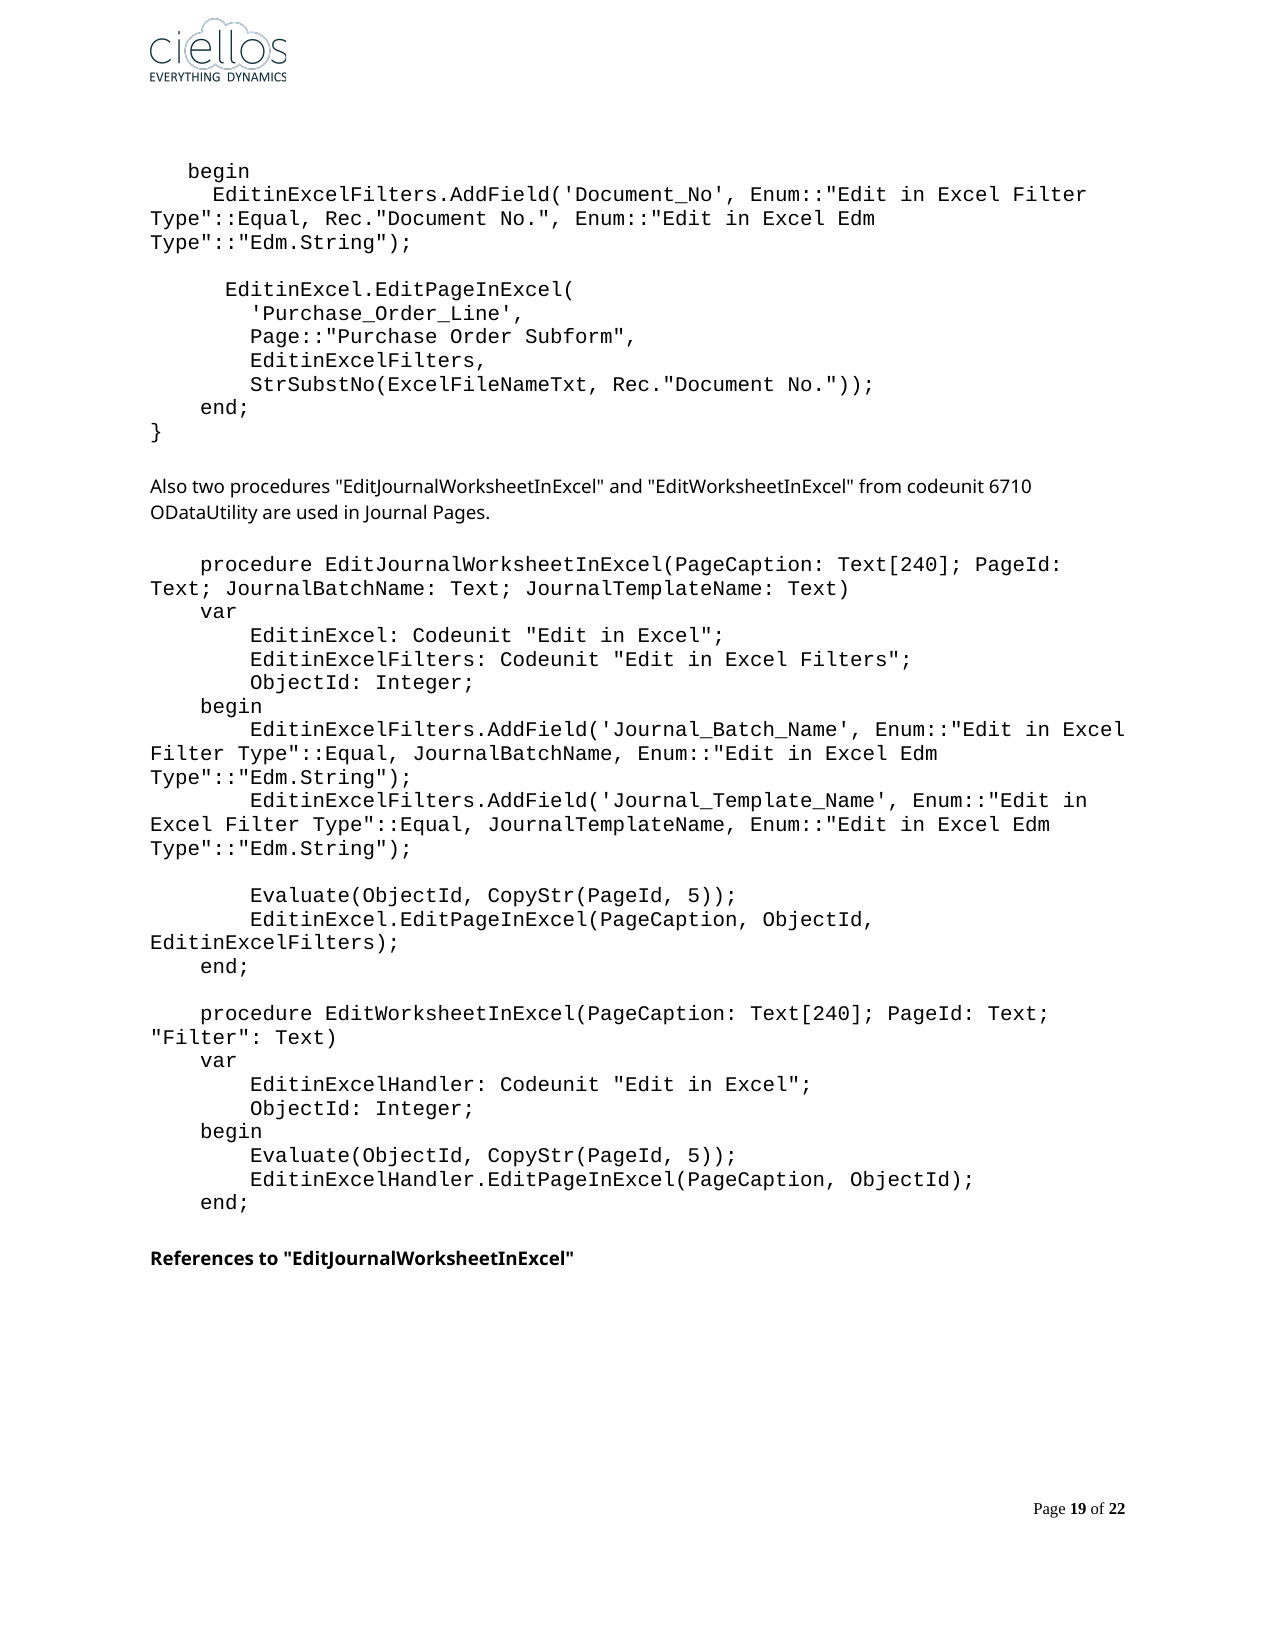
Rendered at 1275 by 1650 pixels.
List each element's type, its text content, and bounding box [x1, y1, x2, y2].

text EditinExcel.EditPageInExcel( [150, 279, 1125, 303]
text begin [150, 161, 1125, 184]
text EditinExcelFilters.AddField('Document_No', Enum::"Edit in Excel Filter Type"::Equal, Rec."Document No.", Enum::"Edit in Excel Edm Type"::"Edm.String"); [150, 184, 1125, 255]
text procedure EditWorksheetInExcel(PageCaption: Text[240]; PageId: Text; "Filter": Text) [150, 1003, 1125, 1051]
text procedure EditJournalWorksheetInExcel(PageCaption: Text[240]; PageId: Text; JournalBatchName: Text; JournalTemplateName: Text) [150, 554, 1125, 601]
text ObjectId: Integer; [150, 672, 1125, 696]
text var [150, 601, 1125, 625]
text } [150, 421, 1125, 444]
text EditinExcelFilters.AddField('Journal_Template_Name', Enum::"Edit in Excel Filter Type"::Equal, JournalTemplateName, Enum::"Edit in Excel Edm Type"::"Edm.String"); [150, 790, 1125, 861]
text StrSubstNo(ExcelFileNameTxt, Rec."Document No.")); [150, 374, 1125, 397]
text ObjectId: Integer; [150, 1098, 1125, 1121]
text 'Purchase_Order_Line', [150, 303, 1125, 326]
text Evaluate(ObjectId, CopyStr(PageId, 5)); [150, 1145, 1125, 1169]
text EditinExcel.EditPageInExcel(PageCaption, ObjectId, EditinExcelFilters); [150, 909, 1125, 956]
text begin [150, 696, 1125, 719]
text end; [150, 956, 1125, 979]
text Page::"Purchase Order Subform", [150, 326, 1125, 350]
text end; [150, 1192, 1125, 1216]
text EditinExcelFilters, [150, 350, 1125, 374]
text Evaluate(ObjectId, CopyStr(PageId, 5)); [150, 885, 1125, 909]
text EditinExcelHandler.EditPageInExcel(PageCaption, ObjectId); [150, 1169, 1125, 1192]
text var [150, 1051, 1125, 1074]
text Also two procedures "EditJournalWorksheetInExcel" and "EditWorksheetInExcel" from codeunit 6710 ODataUtility are used in Journal Pages. [150, 474, 1125, 525]
text begin [150, 1121, 1125, 1145]
picture [150, 18, 287, 82]
text References to "EditJournalWorksheetInExcel" [150, 1245, 1125, 1271]
text end; [150, 397, 1125, 421]
text EditinExcelFilters.AddField('Journal_Batch_Name', Enum::"Edit in Excel Filter Type"::Equal, JournalBatchName, Enum::"Edit in Excel Edm Type"::"Edm.String"); [150, 719, 1125, 790]
text EditinExcel: Codeunit "Edit in Excel"; [150, 625, 1125, 648]
text EditinExcelHandler: Codeunit "Edit in Excel"; [150, 1074, 1125, 1098]
text EditinExcelFilters: Codeunit "Edit in Excel Filters"; [150, 648, 1125, 672]
